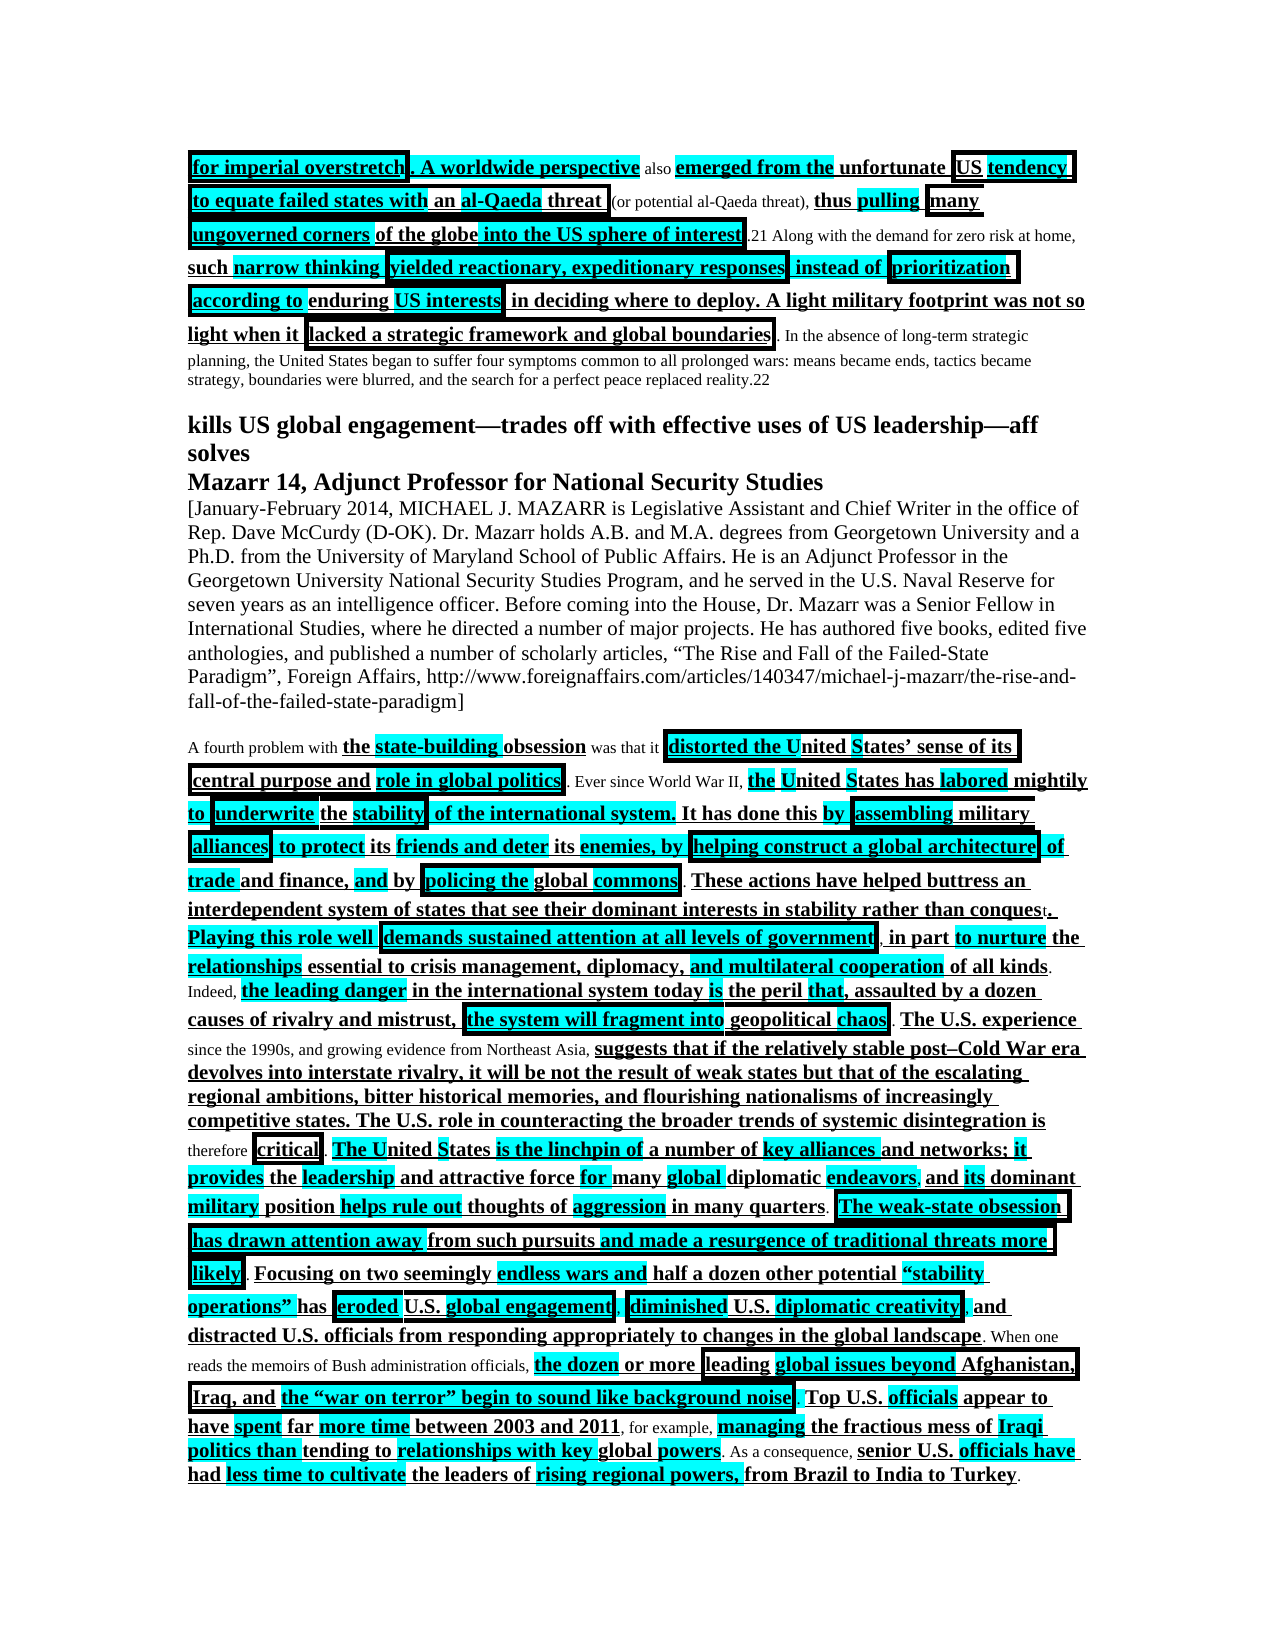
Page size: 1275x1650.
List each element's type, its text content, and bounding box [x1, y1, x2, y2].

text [187, 729, 1087, 1486]
subtitle kills US global engagement—trades off with effective uses of US leadership—aff solves [187, 410, 1087, 467]
text [January-February 2014, MICHAEL J. MAZARR is Legislative Assistant and Chief Writer in the office of Rep. Dave McCurdy (D-OK). Dr. Mazarr holds A.B. and M.A. degrees from Georgetown University and a Ph.D. from the University of Maryland School of Public Affairs. He is an Adjunct Professor in the Georgetown University National Security Studies Program, and he served in the U.S. Naval Reserve for seven years as an intelligence officer. Before coming into the House, Dr. Mazarr was a Senior Fellow in International Studies, where he directed a number of major projects. He has authored five books, edited five anthologies, and published a number of scholarly articles, “The Rise and Fall of the Failed-State Paradigm”, Foreign Affairs, http://www.foreignaffairs.com/articles/140347/michael-j-mazarr/the-rise-and-fall-of-the-failed-state-paradigm] [187, 496, 1087, 713]
text Mazarr 14, Adjunct Professor for National Security Studies [187, 467, 1087, 496]
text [187, 150, 1087, 389]
